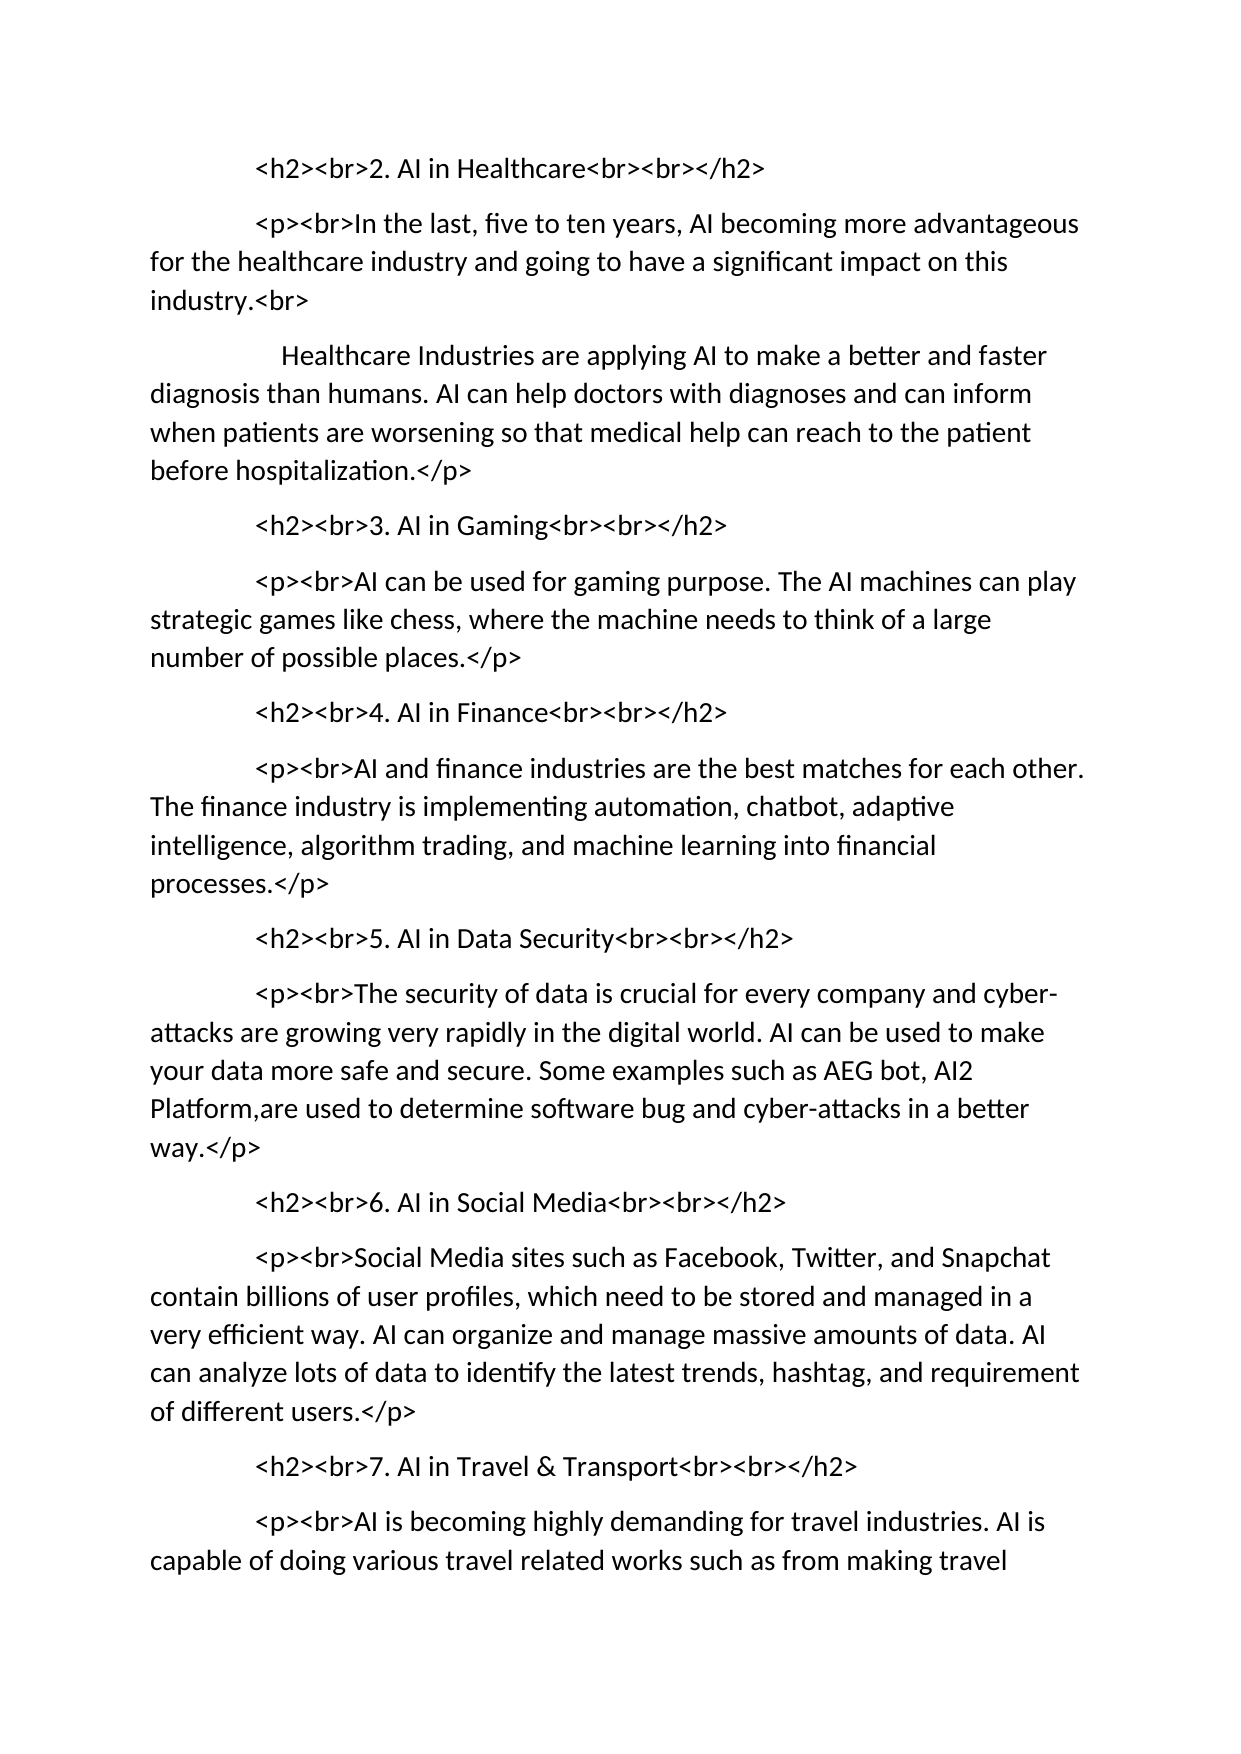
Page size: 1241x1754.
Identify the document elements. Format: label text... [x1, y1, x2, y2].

text <h2><br>6. AI in Social Media<br><br></h2> [150, 1184, 1090, 1220]
text <p><br>In the last, five to ten years, AI becoming more advantageous for the healthcare industry and going to have a significant impact on this industry.<br> [150, 205, 1090, 318]
text <h2><br>2. AI in Healthcare<br><br></h2> [150, 150, 1090, 186]
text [150, 1503, 1090, 1577]
text <h2><br>3. AI in Gaming<br><br></h2> [150, 507, 1090, 543]
text <p><br>AI can be used for gaming purpose. The AI machines can play strategic games like chess, where the machine needs to think of a large number of possible places.</p> [150, 563, 1090, 675]
text <p><br>Social Media sites such as Facebook, Twitter, and Snapchat contain billions of user profiles, which need to be stored and managed in a very efficient way. AI can organize and manage massive amounts of data. AI can analyze lots of data to identify the latest trends, hashtag, and requirement of different users.</p> [150, 1239, 1090, 1428]
text Healthcare Industries are applying AI to make a better and faster diagnosis than humans. AI can help doctors with diagnoses and can inform when patients are worsening so that medical help can reach to the patient before hospitalization.</p> [150, 337, 1090, 488]
text <h2><br>7. AI in Travel & Transport<br><br></h2> [150, 1448, 1090, 1484]
text <p><br>AI and finance industries are the best matches for each other. The finance industry is implementing automation, chatbot, adaptive intelligence, algorithm trading, and machine learning into financial processes.</p> [150, 750, 1090, 901]
text <h2><br>5. AI in Data Security<br><br></h2> [150, 920, 1090, 956]
text <h2><br>4. AI in Finance<br><br></h2> [150, 694, 1090, 730]
text <p><br>The security of data is crucial for every company and cyber-attacks are growing very rapidly in the digital world. AI can be used to make your data more safe and secure. Some examples such as AEG bot, AI2 Platform,are used to determine software bug and cyber-attacks in a better way.</p> [150, 975, 1090, 1164]
